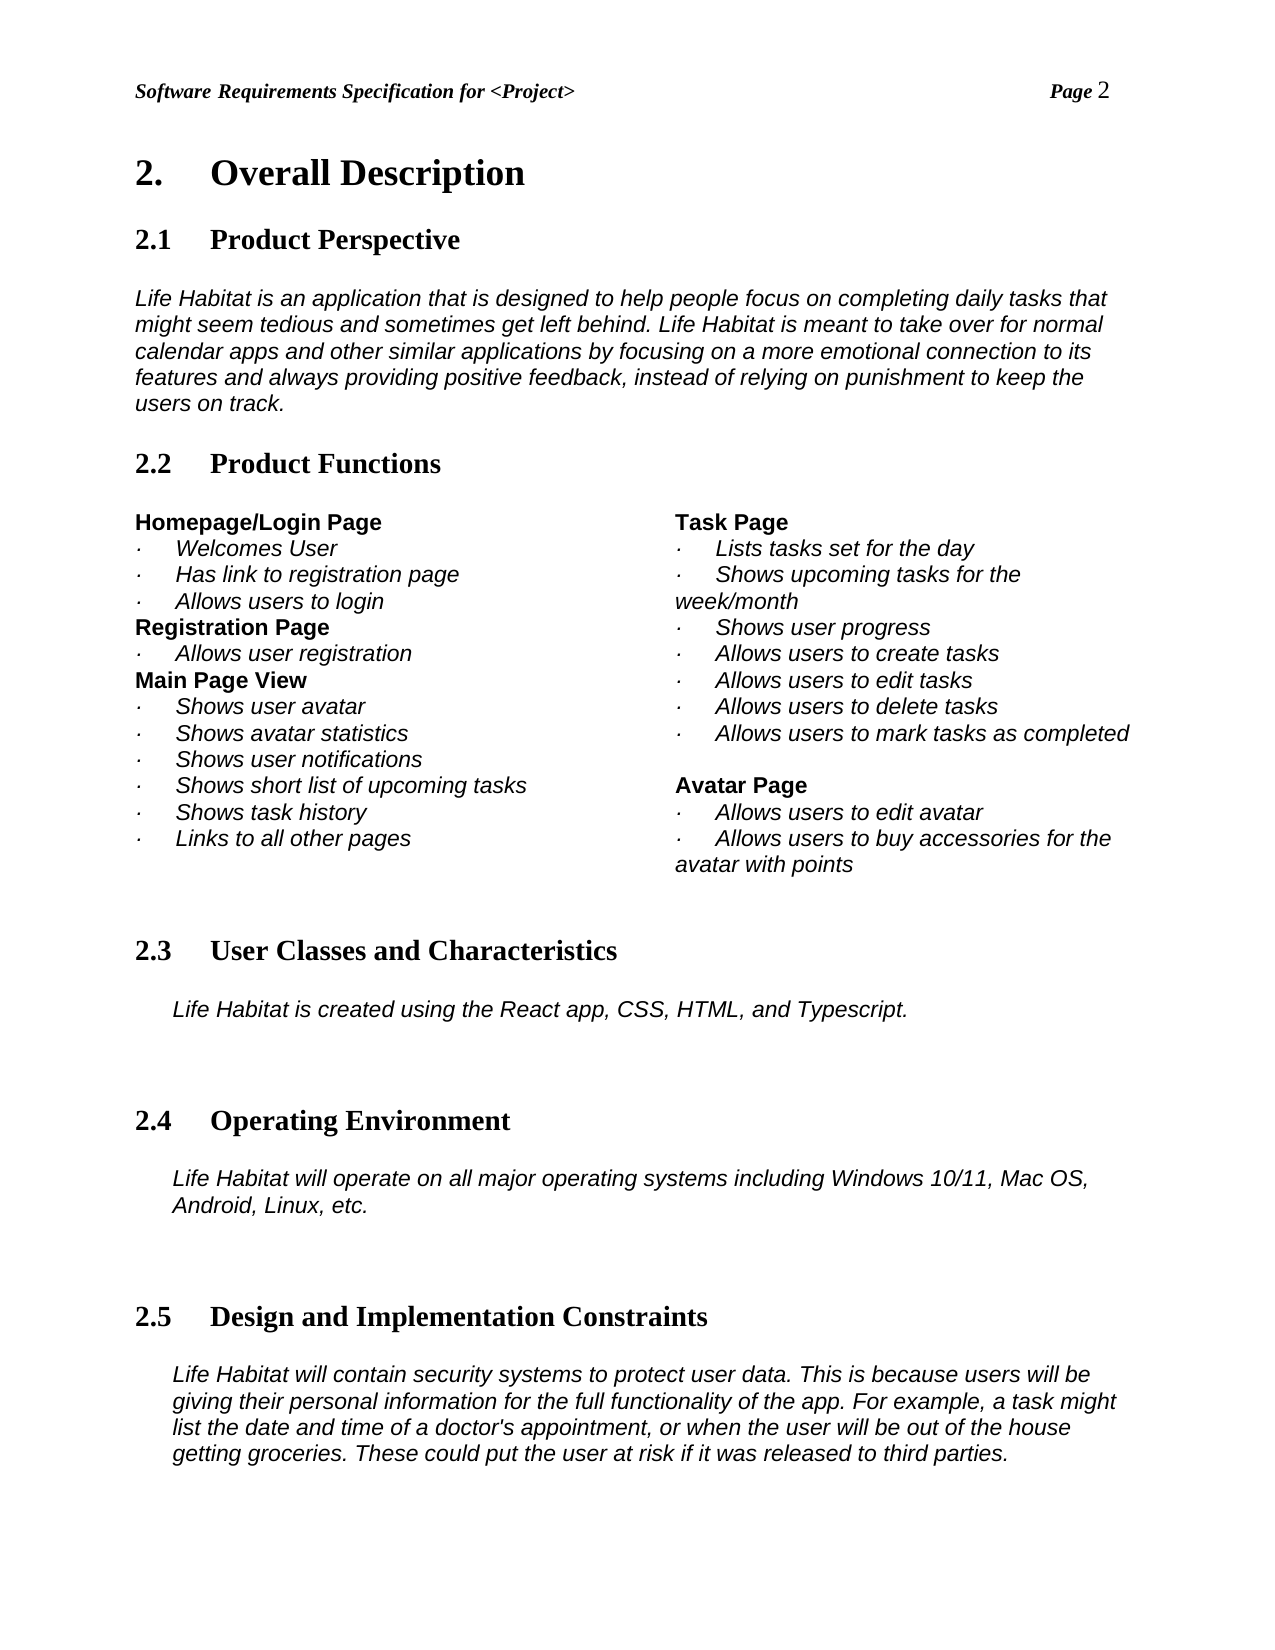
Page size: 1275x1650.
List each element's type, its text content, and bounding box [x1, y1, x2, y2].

text Avatar Page [675, 772, 1140, 798]
text · Allows users to login [135, 588, 600, 614]
text Registration Page [135, 614, 600, 640]
text Life Habitat will contain security systems to protect user data. This is because users will be giving their personal information for the full functionality of the app. For example, a task might list the date and time of a doctor's appointment, or when the user will be out of the house getting groceries. These could put the user at risk if it was released to third parties. [172, 1361, 1140, 1467]
text Life Habitat will operate on all major operating systems including Windows 10/11, Mac OS, Android, Linux, etc. [172, 1165, 1140, 1218]
text · Shows short list of upcoming tasks [135, 772, 600, 798]
text · Has link to registration page [135, 561, 600, 588]
text · Shows user progress [675, 614, 1140, 640]
text · Allows user registration [135, 640, 600, 667]
text Task Page [675, 509, 1140, 535]
text Main Page View [135, 667, 600, 693]
text Homepage/Login Page [135, 509, 600, 535]
subtitle Design and Implementation Constraints [135, 1299, 1140, 1332]
text · Allows users to create tasks [675, 640, 1140, 667]
subtitle Operating Environment [135, 1103, 1140, 1136]
subtitle User Classes and Characteristics [135, 933, 1140, 967]
text · Allows users to delete tasks [675, 693, 1140, 719]
text · Welcomes User [135, 535, 600, 561]
text · Allows users to mark tasks as completed [675, 719, 1140, 746]
text · Shows upcoming tasks for the week/month [675, 561, 1140, 614]
text Life Habitat is an application that is designed to help people focus on completing daily tasks that might seem tedious and sometimes get left behind. Life Habitat is meant to take over for normal calendar apps and other similar applications by focusing on a more emotional connection to its features and always providing positive feedback, instead of relying on punishment to keep the users on track. [135, 285, 1140, 417]
text · Allows users to edit tasks [675, 667, 1140, 693]
text · Shows avatar statistics [135, 719, 600, 746]
text · Shows task history [135, 798, 600, 825]
text · Allows users to buy accessories for the avatar with points [675, 825, 1140, 878]
subtitle Overall Description [135, 150, 1140, 193]
text · Allows users to edit avatar [675, 798, 1140, 825]
text · Lists tasks set for the day [675, 535, 1140, 561]
text · Shows user avatar [135, 693, 600, 719]
text · Shows user notifications [135, 746, 600, 772]
text Life Habitat is created using the React app, CSS, HTML, and Typescript. [172, 996, 1140, 1022]
text · Links to all other pages [135, 825, 600, 851]
subtitle Product Perspective [135, 222, 1140, 256]
subtitle Product Functions [135, 446, 1140, 479]
